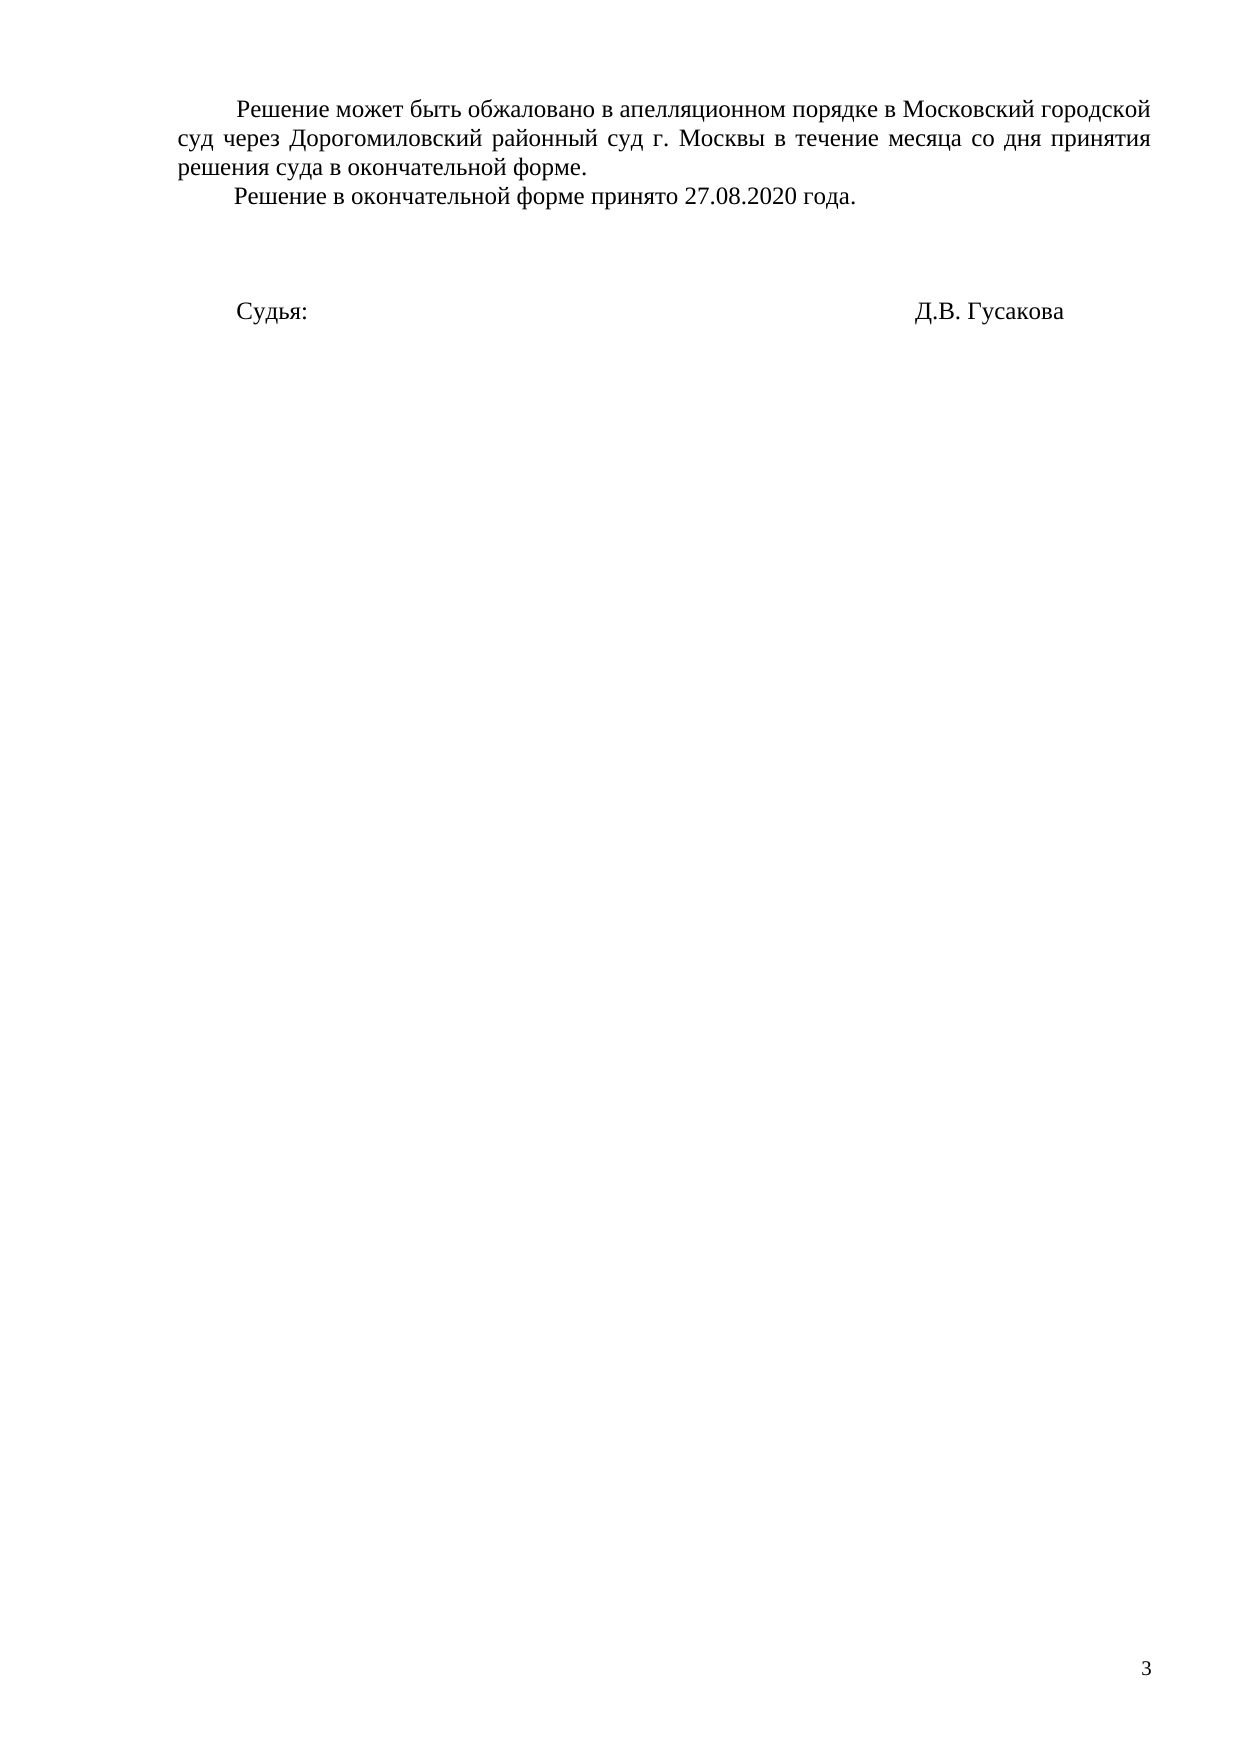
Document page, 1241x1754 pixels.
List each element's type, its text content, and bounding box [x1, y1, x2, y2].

text Судья: Д.В. Гусакова [177, 296, 1152, 324]
text Решение может быть обжаловано в апелляционном порядке в Московский городской суд через Дорогомиловский районный суд г. Москвы в течение месяца со дня принятия решения суда в окончательной форме. [177, 94, 1152, 181]
text Решение в окончательной форме принято 27.08.2020 года. [177, 181, 1152, 209]
